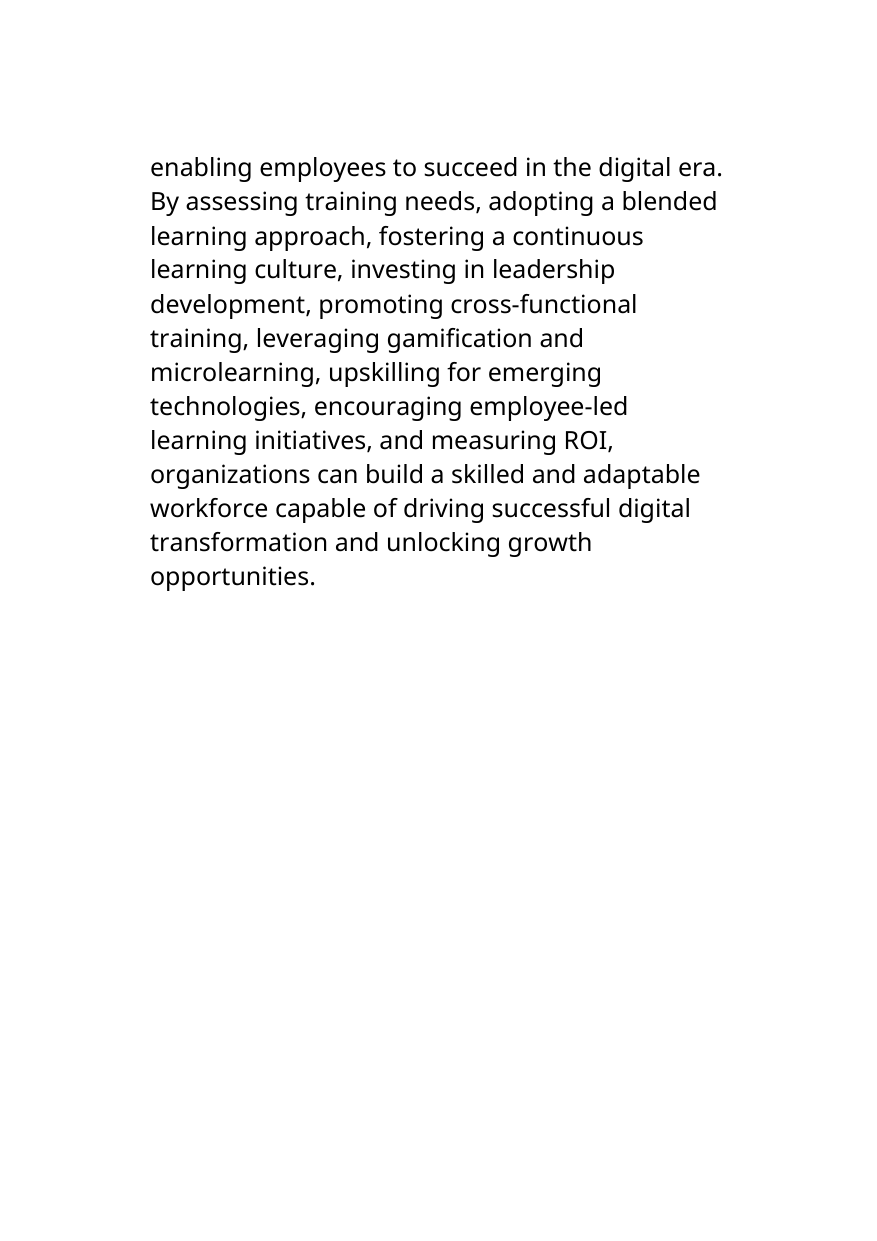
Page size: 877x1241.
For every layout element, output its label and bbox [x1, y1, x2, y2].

text [150, 150, 727, 593]
